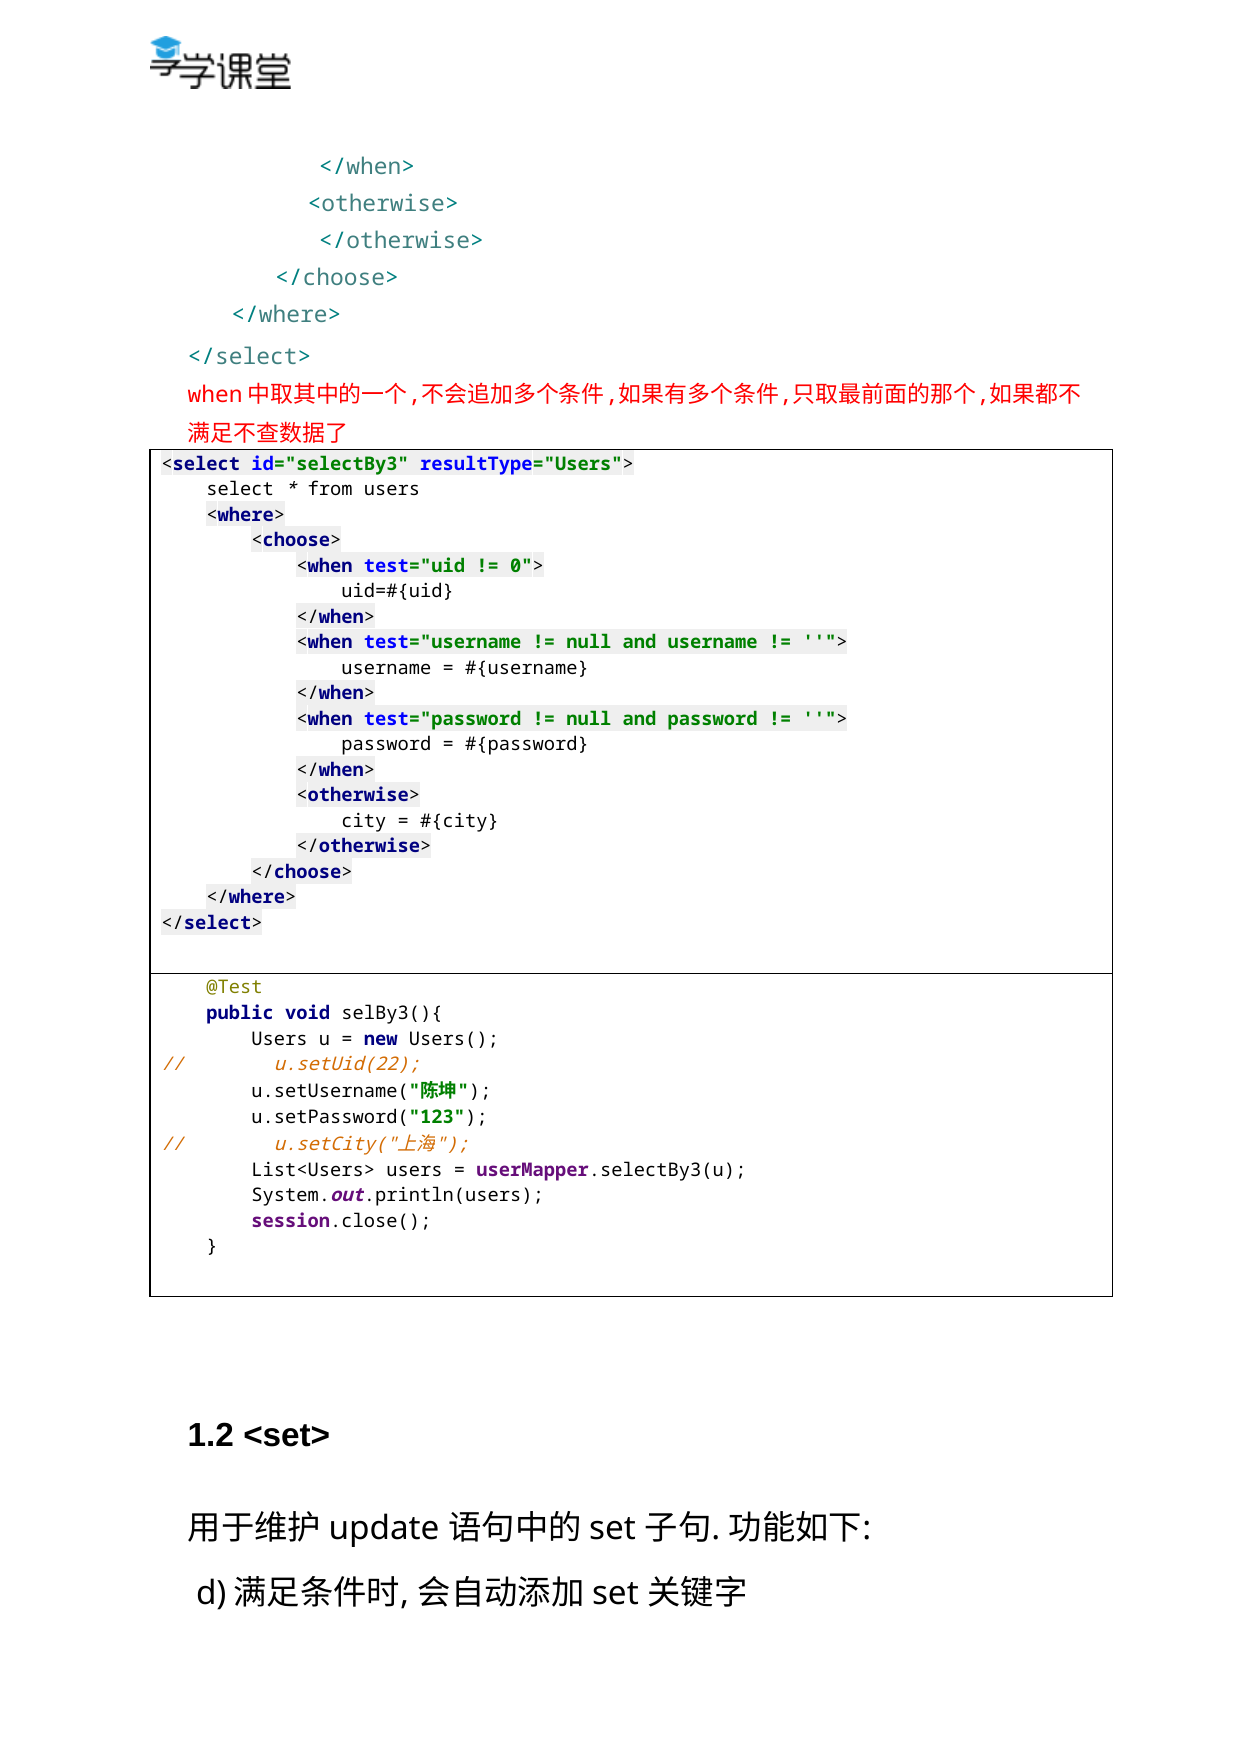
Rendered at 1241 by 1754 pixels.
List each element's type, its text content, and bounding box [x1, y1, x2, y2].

text 用于维护 update 语句中的 set 子句. 功能如下: [187, 1509, 1090, 1547]
text </select> [187, 334, 1090, 372]
text </otherwise> [319, 224, 1090, 255]
text when中取其中的一个,不会追加多个条件,如果有多个条件,只取最前面的那个,如果都不满足不查数据了 [187, 372, 1090, 449]
text <otherwise> [150, 187, 458, 218]
text </choose> [275, 261, 1090, 292]
table_header <select id="selectBy3" resultType="Users"> select * from users <where> <choose> <when test="uid != 0"> uid=#{uid} </when> <when test="username != null and username != ''"> username = #{username} </when> <when test="password != null and password != ''"> password = #{password} </when> <otherwise> city = #{city} </otherwise> </choose> </where> </select> [151, 450, 1112, 973]
text 1.2 <set> [187, 1415, 1090, 1453]
text </when> [319, 150, 1090, 181]
list 满足条件时, 会自动添加 set 关键字 [196, 1574, 1090, 1612]
table_cell @Test public void selBy3(){ Users u = new Users(); // u.setUid(22); u.setUsername("陈坤"); u.setPassword("123"); // u.setCity("上海"); List<Users> users = userMapper.selectBy3(u); System.out.println(users); session.close(); } [151, 974, 1112, 1296]
text </where> [231, 297, 1090, 329]
picture [150, 36, 291, 89]
